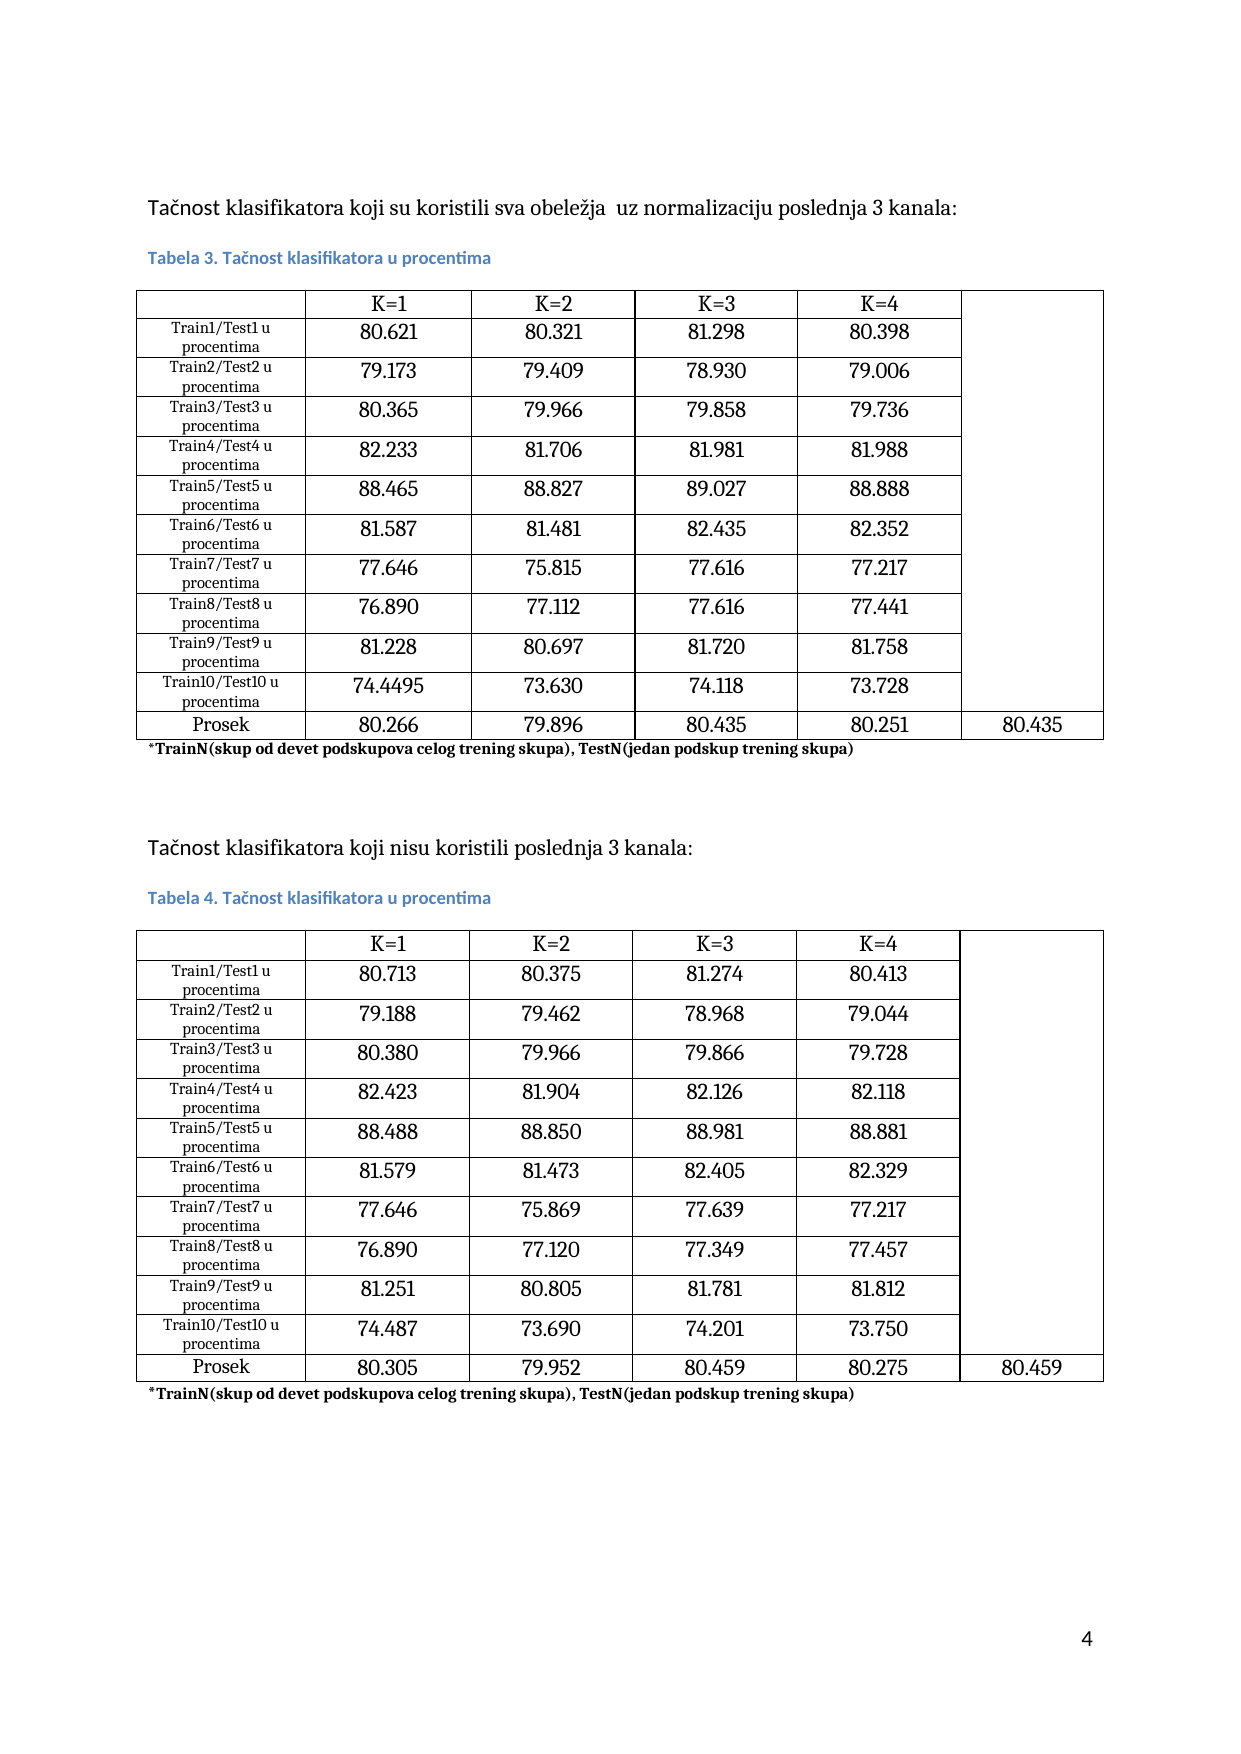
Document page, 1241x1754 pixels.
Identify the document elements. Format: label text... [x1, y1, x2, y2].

table_cell 74.201 [633, 1315, 796, 1354]
table_cell Train1/Test1 u procentima [137, 961, 305, 999]
table_cell 79.896 [472, 712, 634, 738]
table_cell Train5/Test5 u procentima [137, 476, 305, 514]
table_cell 82.126 [633, 1079, 796, 1117]
table_cell 73.630 [472, 673, 634, 711]
table_cell 77.112 [472, 594, 634, 632]
table_cell 81.781 [633, 1276, 796, 1314]
table_header K=3 [636, 291, 797, 317]
table_cell Train4/Test4 u procentima [137, 437, 305, 475]
table_cell 75.815 [472, 555, 634, 593]
table_header K=1 [306, 931, 469, 960]
table_cell 80.266 [306, 712, 471, 738]
table_cell Train2/Test2 u procentima [137, 358, 305, 396]
table_cell 80.275 [797, 1355, 959, 1381]
table_cell Train4/Test4 u procentima [137, 1079, 305, 1117]
table_cell 79.409 [472, 358, 634, 396]
table_cell 79.736 [798, 397, 961, 436]
table_cell 80.398 [798, 319, 961, 357]
table_cell 74.4495 [306, 673, 471, 711]
table_cell 77.217 [798, 555, 961, 593]
table_cell 80.805 [470, 1276, 632, 1314]
table_cell 73.728 [798, 673, 961, 711]
table_cell Train7/Test7 u procentima [137, 1197, 305, 1236]
table_cell 79.462 [470, 1000, 632, 1039]
table_header K=4 [797, 931, 959, 960]
table_cell Train3/Test3 u procentima [137, 1040, 305, 1078]
table_cell 81.904 [470, 1079, 632, 1117]
table_cell 81.251 [306, 1276, 469, 1314]
table_cell Train3/Test3 u procentima [137, 397, 305, 436]
table_cell Train5/Test5 u procentima [137, 1119, 305, 1157]
table_cell 88.888 [798, 476, 961, 514]
table_cell 79.044 [797, 1000, 959, 1039]
table_cell 81.758 [798, 634, 961, 672]
table_cell 81.473 [470, 1158, 632, 1196]
table_cell 81.706 [472, 437, 634, 475]
table_cell 81.981 [636, 437, 797, 475]
table_cell 77.616 [636, 555, 797, 593]
table_cell Train6/Test6 u procentima [137, 515, 305, 554]
table_cell 73.690 [470, 1315, 632, 1354]
text *TrainN(skup od devet podskupova celog trening skupa), TestN(jedan podskup trening skupa) [148, 1382, 1093, 1404]
table_cell Train8/Test8 u procentima [137, 594, 305, 632]
text *TrainN(skup od devet podskupova celog trening skupa), TestN(jedan podskup trening skupa) [148, 740, 1093, 759]
table_cell 79.188 [306, 1000, 469, 1039]
table_cell 80.459 [961, 1355, 1103, 1381]
table_cell 79.866 [633, 1040, 796, 1078]
table_cell 88.465 [306, 476, 471, 514]
table_cell 88.981 [633, 1119, 796, 1157]
table_cell 80.435 [962, 712, 1103, 738]
text Tabela 3. Tačnost klasifikatora u procentima [148, 246, 1093, 269]
table_cell Train10/Test10 u procentima [137, 673, 305, 711]
table_header K=2 [472, 291, 634, 317]
table_cell 79.173 [306, 358, 471, 396]
table_cell 80.365 [306, 397, 471, 436]
table_cell 82.435 [636, 515, 797, 554]
table_cell 80.305 [306, 1355, 469, 1381]
table_cell 77.349 [633, 1237, 796, 1275]
table_cell 77.616 [636, 594, 797, 632]
table_cell 81.812 [797, 1276, 959, 1314]
table_cell 80.251 [798, 712, 961, 738]
table_cell 81.587 [306, 515, 471, 554]
table_cell 89.027 [636, 476, 797, 514]
table_cell Train8/Test8 u procentima [137, 1237, 305, 1275]
table_header [137, 291, 305, 317]
table_cell 82.118 [797, 1079, 959, 1117]
table_cell 78.968 [633, 1000, 796, 1039]
table_cell 77.457 [797, 1237, 959, 1275]
table_cell 81.481 [472, 515, 634, 554]
table_header [961, 931, 1103, 1354]
table_cell 82.329 [797, 1158, 959, 1196]
table_cell Train10/Test10 u procentima [137, 1315, 305, 1354]
table_cell Train6/Test6 u procentima [137, 1158, 305, 1196]
table_cell 73.750 [797, 1315, 959, 1354]
table_header K=4 [798, 291, 961, 317]
table_cell 75.869 [470, 1197, 632, 1236]
table_cell Prosek [137, 712, 305, 738]
table_cell 82.352 [798, 515, 961, 554]
table_cell 81.720 [636, 634, 797, 672]
table_cell 79.858 [636, 397, 797, 436]
table_cell 81.298 [636, 319, 797, 357]
table_cell 88.827 [472, 476, 634, 514]
table_cell 80.697 [472, 634, 634, 672]
table_cell 77.441 [798, 594, 961, 632]
table_cell 80.435 [636, 712, 797, 738]
table_cell 79.952 [470, 1355, 632, 1381]
table_cell 82.423 [306, 1079, 469, 1117]
table_cell 77.646 [306, 555, 471, 593]
table_cell 81.274 [633, 961, 796, 999]
table_cell 80.459 [633, 1355, 796, 1381]
table_cell 82.233 [306, 437, 471, 475]
table_cell 79.966 [470, 1040, 632, 1078]
table_cell 81.228 [306, 634, 471, 672]
table_cell 88.881 [797, 1119, 959, 1157]
table_cell 80.321 [472, 319, 634, 357]
table_cell 76.890 [306, 1237, 469, 1275]
table_cell Train9/Test9 u procentima [137, 1276, 305, 1314]
table_cell 80.413 [797, 961, 959, 999]
table_header K=3 [633, 931, 796, 960]
table_cell 80.375 [470, 961, 632, 999]
text Tačnost klasifikatora koji su koristili sva obeležja uz normalizaciju poslednja 3 kanala: [148, 193, 1093, 221]
table_cell 77.646 [306, 1197, 469, 1236]
table_cell 77.120 [470, 1237, 632, 1275]
table_cell 79.728 [797, 1040, 959, 1078]
table_cell 81.579 [306, 1158, 469, 1196]
table_cell Train7/Test7 u procentima [137, 555, 305, 593]
table_cell Prosek [137, 1355, 305, 1381]
table_cell 79.006 [798, 358, 961, 396]
text Tačnost klasifikatora koji nisu koristili poslednja 3 kanala: [148, 833, 1093, 861]
table_header [962, 291, 1103, 711]
table_cell Train1/Test1 u procentima [137, 319, 305, 357]
table_cell 80.621 [306, 319, 471, 357]
table_cell 77.639 [633, 1197, 796, 1236]
table_cell 80.380 [306, 1040, 469, 1078]
text Tabela 4. Tačnost klasifikatora u procentima [148, 886, 1093, 909]
table_cell 79.966 [472, 397, 634, 436]
table_cell Train9/Test9 u procentima [137, 634, 305, 672]
table_cell 76.890 [306, 594, 471, 632]
table_cell 82.405 [633, 1158, 796, 1196]
table_cell 88.850 [470, 1119, 632, 1157]
table_cell Train2/Test2 u procentima [137, 1000, 305, 1039]
table_header K=2 [470, 931, 632, 960]
table_cell 78.930 [636, 358, 797, 396]
table_header K=1 [306, 291, 471, 317]
table_cell 74.487 [306, 1315, 469, 1354]
table_cell 81.988 [798, 437, 961, 475]
table_cell 80.713 [306, 961, 469, 999]
table_cell 88.488 [306, 1119, 469, 1157]
table_header [137, 931, 305, 960]
table_cell 77.217 [797, 1197, 959, 1236]
table_cell 74.118 [636, 673, 797, 711]
